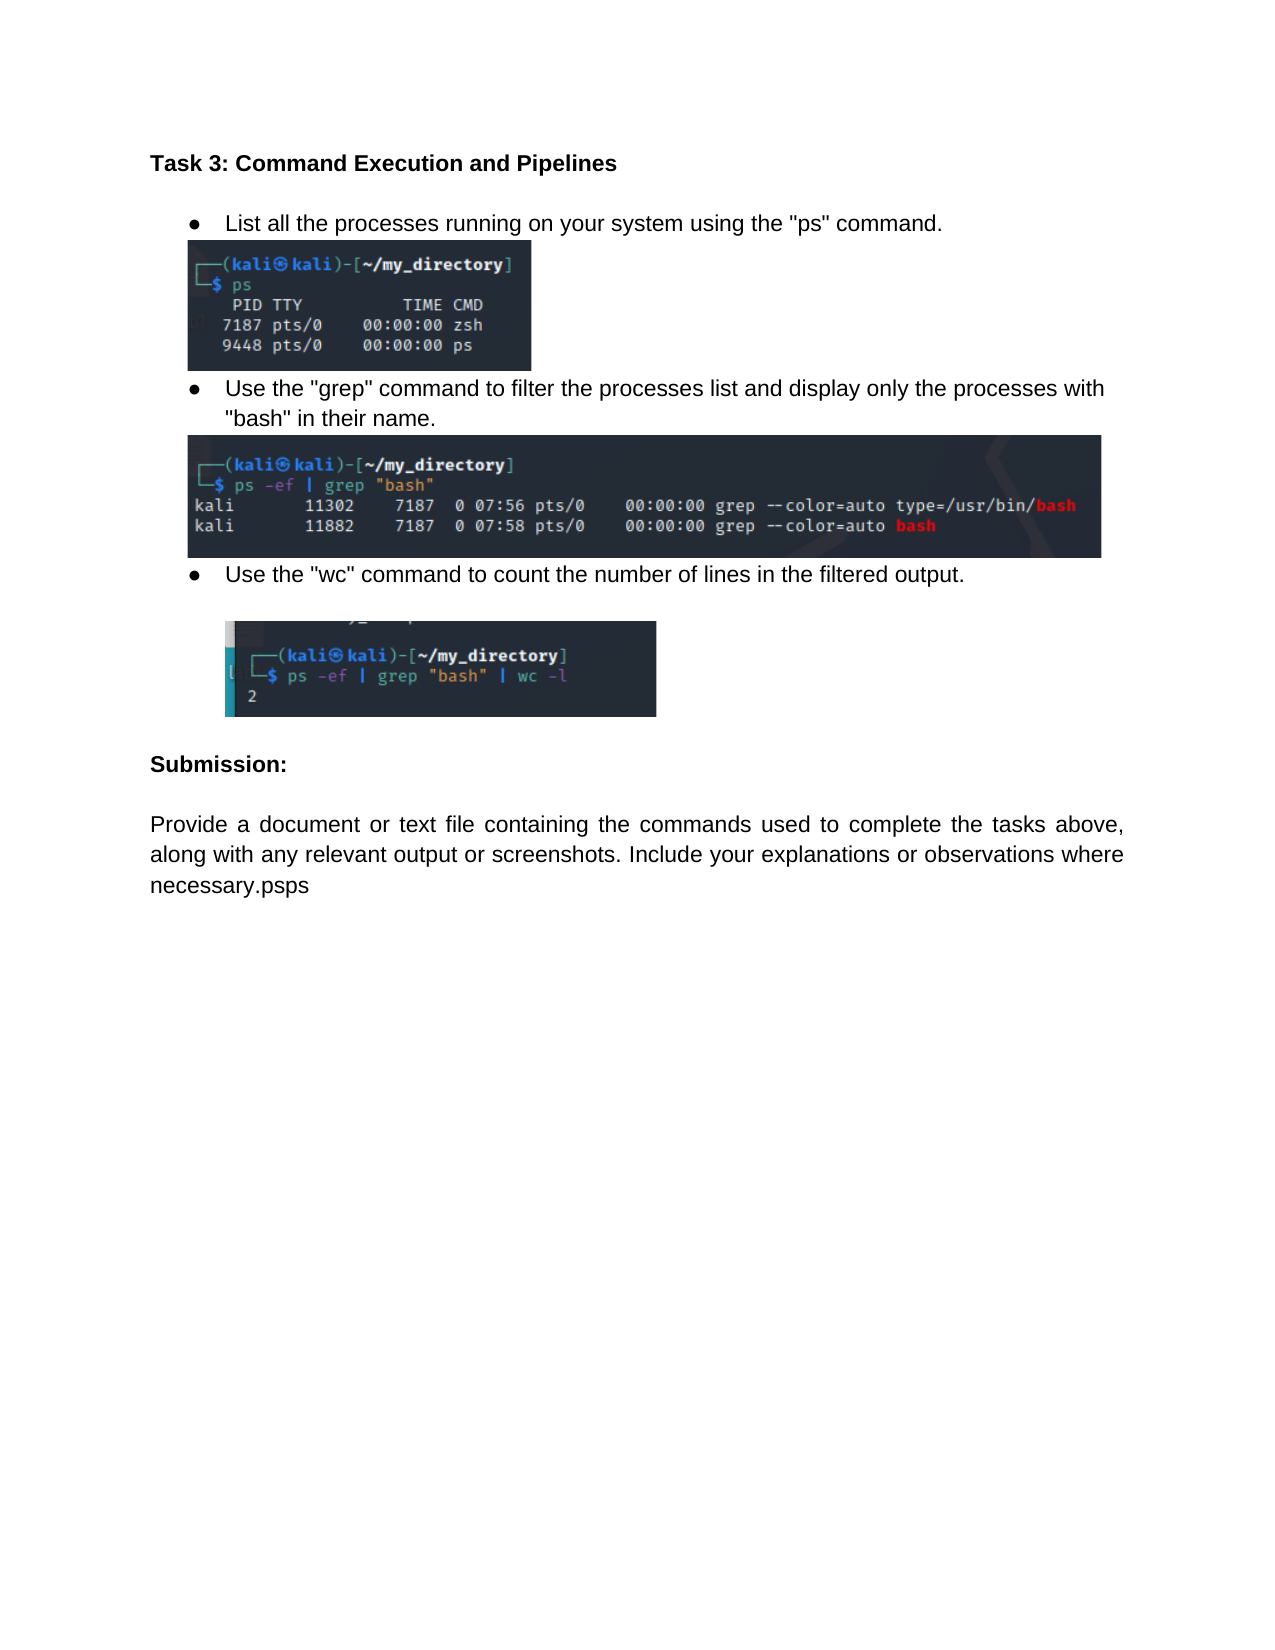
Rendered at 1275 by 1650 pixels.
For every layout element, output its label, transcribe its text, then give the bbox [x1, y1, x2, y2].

list List all the processes running on your system using the "ps" command. [187, 210, 1125, 237]
picture [187, 435, 1102, 558]
text Task 3: Command Execution and Pipelines [150, 150, 1125, 176]
list Use the "wc" command to count the number of lines in the filtered output. [187, 561, 1125, 588]
picture [187, 240, 532, 371]
list Use the "grep" command to filter the processes list and display only the processes with "bash" in their name. [187, 374, 1125, 431]
text Submission: [150, 751, 1125, 777]
picture [225, 621, 657, 717]
text Provide a document or text file containing the commands used to complete the tasks above, along with any relevant output or screenshots. Include your explanations or observations where necessary.psps [150, 811, 1125, 898]
